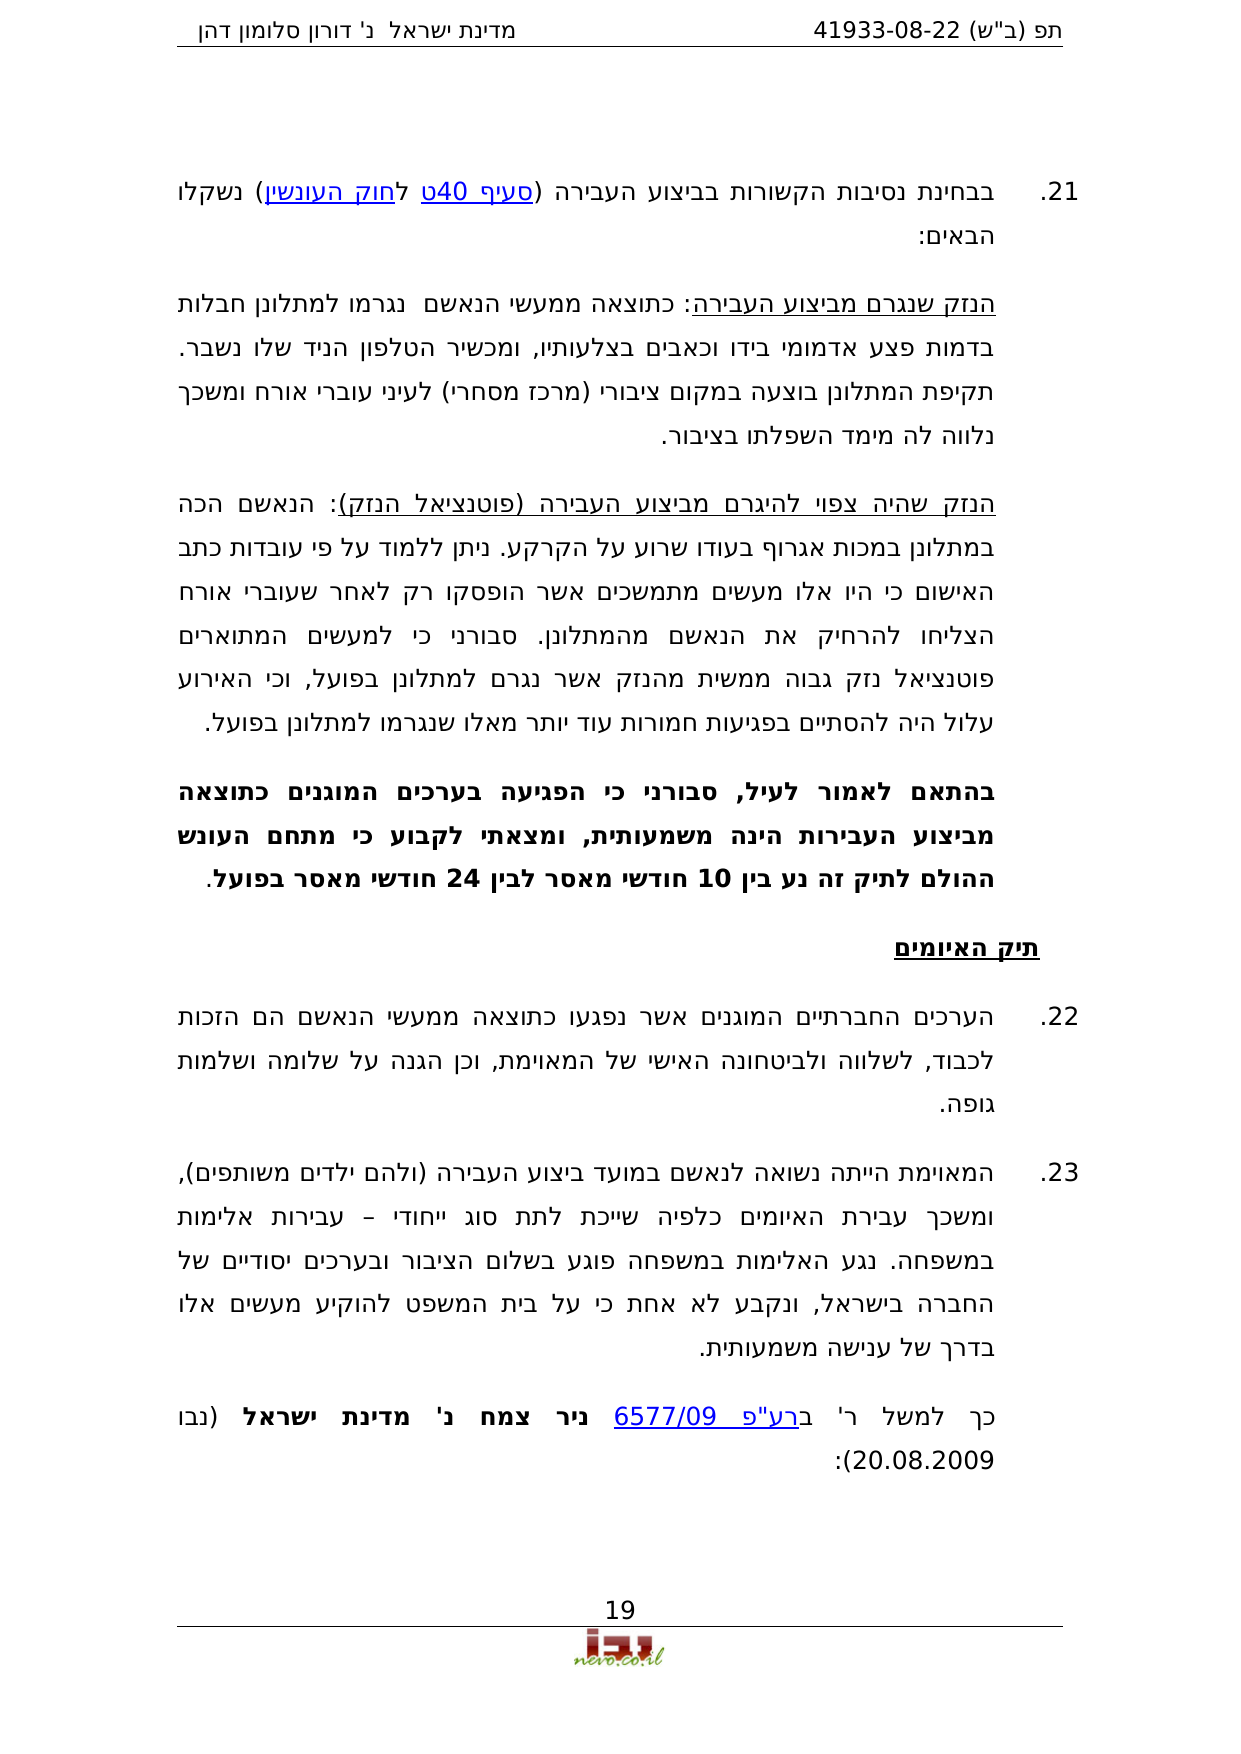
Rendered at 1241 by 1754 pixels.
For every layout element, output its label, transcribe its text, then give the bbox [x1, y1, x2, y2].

text הנזק שנגרם מביצוע העבירה: כתוצאה ממעשי הנאשם נגרמו למתלונן חבלות בדמות פצע אדמומי בידו וכאבים בצלעותיו, ומכשיר הטלפון הניד שלו נשבר. תקיפת המתלונן בוצעה במקום ציבורי (מרכז מסחרי) לעיני עוברי אורח ומשכך נלווה לה מימד השפלתו בציבור. [177, 290, 996, 450]
text הערכים החברתיים המוגנים אשר נפגעו כתוצאה ממעשי הנאשם הם הזכות לכבוד, לשלווה ולביטחונה האישי של המאוימת, וכן הגנה על שלומה ושלמות גופה. [177, 1002, 1039, 1119]
text כך למשל ר' ברע"פ 6577/09 ניר צמח נ' מדינת ישראל (נבו 20.08.2009): [177, 1402, 996, 1475]
text בבחינת נסיבות הקשורות בביצוע העבירה (סעיף 40ט לחוק העונשין) נשקלו הבאים: [177, 177, 1039, 250]
text בהתאם לאמור לעיל, סבורני כי הפגיעה בערכים המוגנים כתוצאה מביצוע העבירות הינה משמעותית, ומצאתי לקבוע כי מתחם העונש ההולם לתיק זה נע בין 10 חודשי מאסר לבין 24 חודשי מאסר בפועל. [177, 777, 996, 894]
text המאוימת הייתה נשואה לנאשם במועד ביצוע העבירה (ולהם ילדים משותפים), ומשכך עבירת האיומים כלפיה שייכת לתת סוג ייחודי – עבירות אלימות במשפחה. נגע האלימות במשפחה פוגע בשלום הציבור ובערכים יסודיים של החברה בישראל, ונקבע לא אחת כי על בית המשפט להוקיע מעשים אלו בדרך של ענישה משמעותית. [177, 1158, 1039, 1363]
text הנזק שהיה צפוי להיגרם מביצוע העבירה (פוטנציאל הנזק): הנאשם הכה במתלונן במכות אגרוף בעודו שרוע על הקרקע. ניתן ללמוד על פי עובדות כתב האישום כי היו אלו מעשים מתמשכים אשר הופסקו רק לאחר שעוברי אורח הצליחו להרחיק את הנאשם מהמתלונן. סבורני כי למעשים המתוארים פוטנציאל נזק גבוה ממשית מהנזק אשר נגרם למתלונן בפועל, וכי האירוע עלול היה להסתיים בפגיעות חמורות עוד יותר מאלו שנגרמו למתלונן בפועל. [177, 490, 996, 738]
picture [574, 1628, 666, 1667]
text תיק האיומים [177, 933, 1039, 963]
